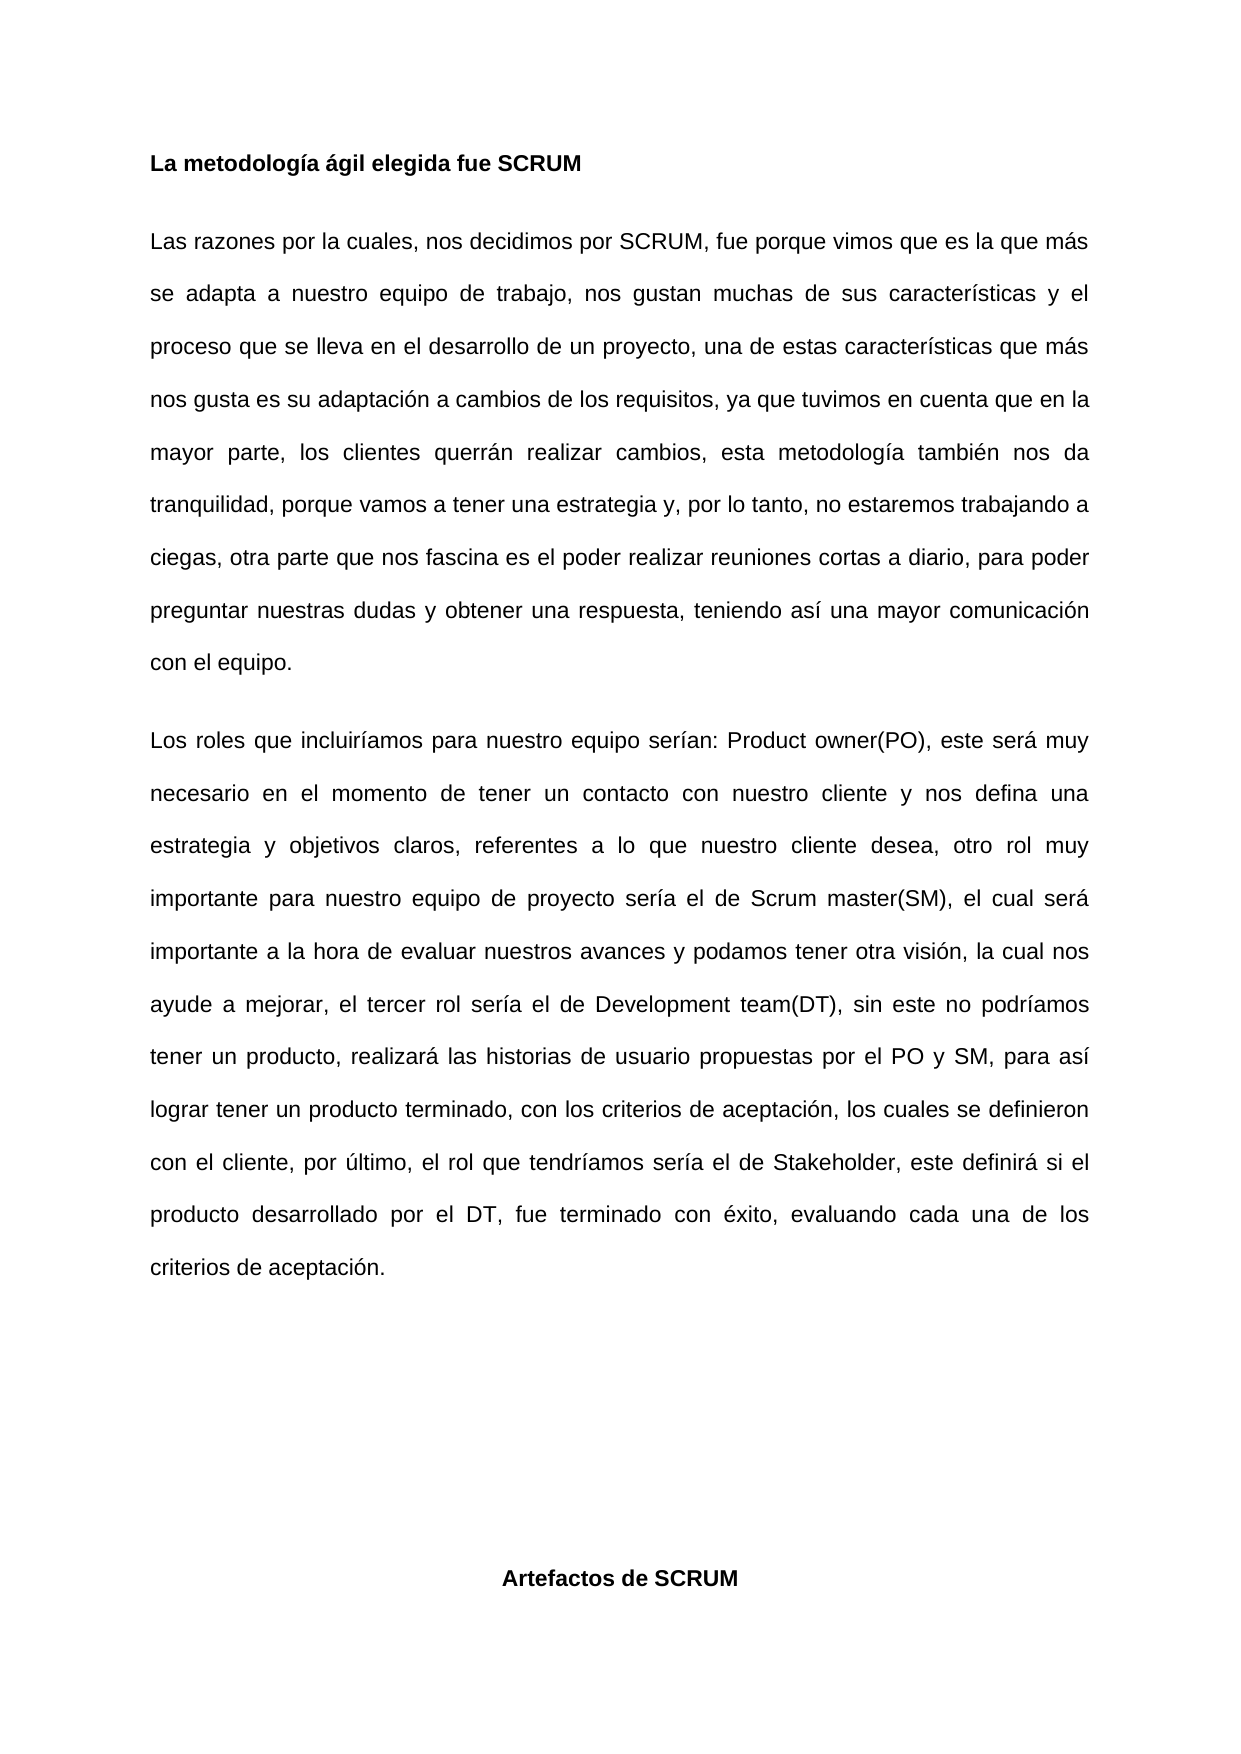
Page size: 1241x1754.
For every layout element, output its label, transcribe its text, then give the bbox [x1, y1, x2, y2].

text La metodología ágil elegida fue SCRUM [150, 150, 1090, 176]
text Artefactos de SCRUM [150, 1565, 1090, 1591]
text Los roles que incluiríamos para nuestro equipo serían: Product owner(PO), este será muy necesario en el momento de tener un contacto con nuestro cliente y nos defina una estrategia y objetivos claros, referentes a lo que nuestro cliente desea, otro rol muy importante para nuestro equipo de proyecto sería el de Scrum master(SM), el cual será importante a la hora de evaluar nuestros avances y podamos tener otra visión, la cual nos ayude a mejorar, el tercer rol sería el de Development team(DT), sin este no podríamos tener un producto, realizará las historias de usuario propuestas por el PO y SM, para así lograr tener un producto terminado, con los criterios de aceptación, los cuales se definieron con el cliente, por último, el rol que tendríamos sería el de Stakeholder, este definirá si el producto desarrollado por el DT, fue terminado con éxito, evaluando cada una de los criterios de aceptación. [150, 727, 1090, 1281]
text Las razones por la cuales, nos decidimos por SCRUM, fue porque vimos que es la que más se adapta a nuestro equipo de trabajo, nos gustan muchas de sus características y el proceso que se lleva en el desarrollo de un proyecto, una de estas características que más nos gusta es su adaptación a cambios de los requisitos, ya que tuvimos en cuenta que en la mayor parte, los clientes querrán realizar cambios, esta metodología también nos da tranquilidad, porque vamos a tener una estrategia y, por lo tanto, no estaremos trabajando a ciegas, otra parte que nos fascina es el poder realizar reuniones cortas a diario, para poder preguntar nuestras dudas y obtener una respuesta, teniendo así una mayor comunicación con el equipo. [150, 228, 1090, 676]
